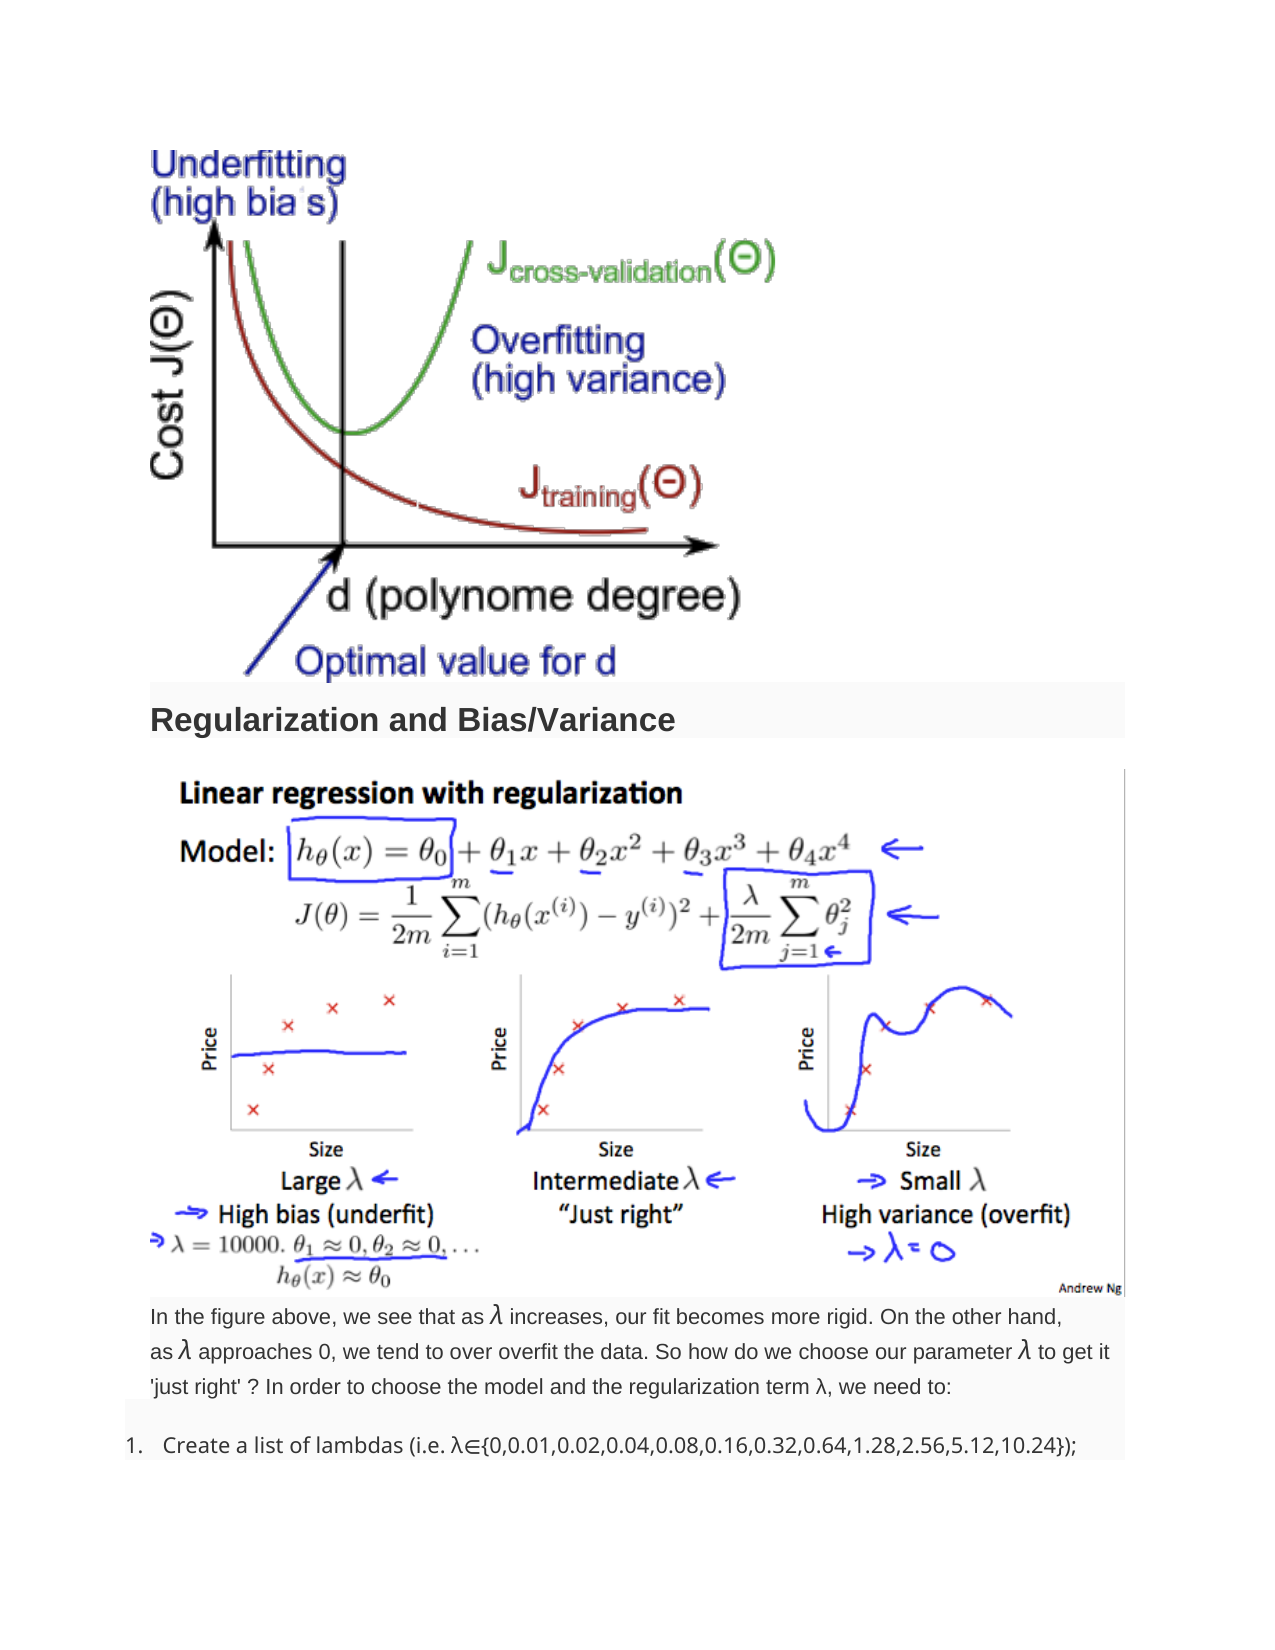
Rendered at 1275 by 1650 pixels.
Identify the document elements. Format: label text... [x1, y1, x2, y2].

subtitle Regularization and Bias/Variance [150, 682, 1125, 738]
picture [150, 769, 1125, 1297]
text In the figure above, we see that as λ increases, our fit becomes more rigid. On the other hand, as λ approaches 0, we tend to over overfit the data. So how do we choose our parameter λ to get it 'just right' ? In order to choose the model and the regularization term λ, we need to: [150, 1297, 1125, 1399]
list Create a list of lambdas (i.e. λ∈{0,0.01,0.02,0.04,0.08,0.16,0.32,0.64,1.28,2.56,5.12,10.24}); [125, 1430, 1125, 1460]
picture [150, 150, 775, 683]
